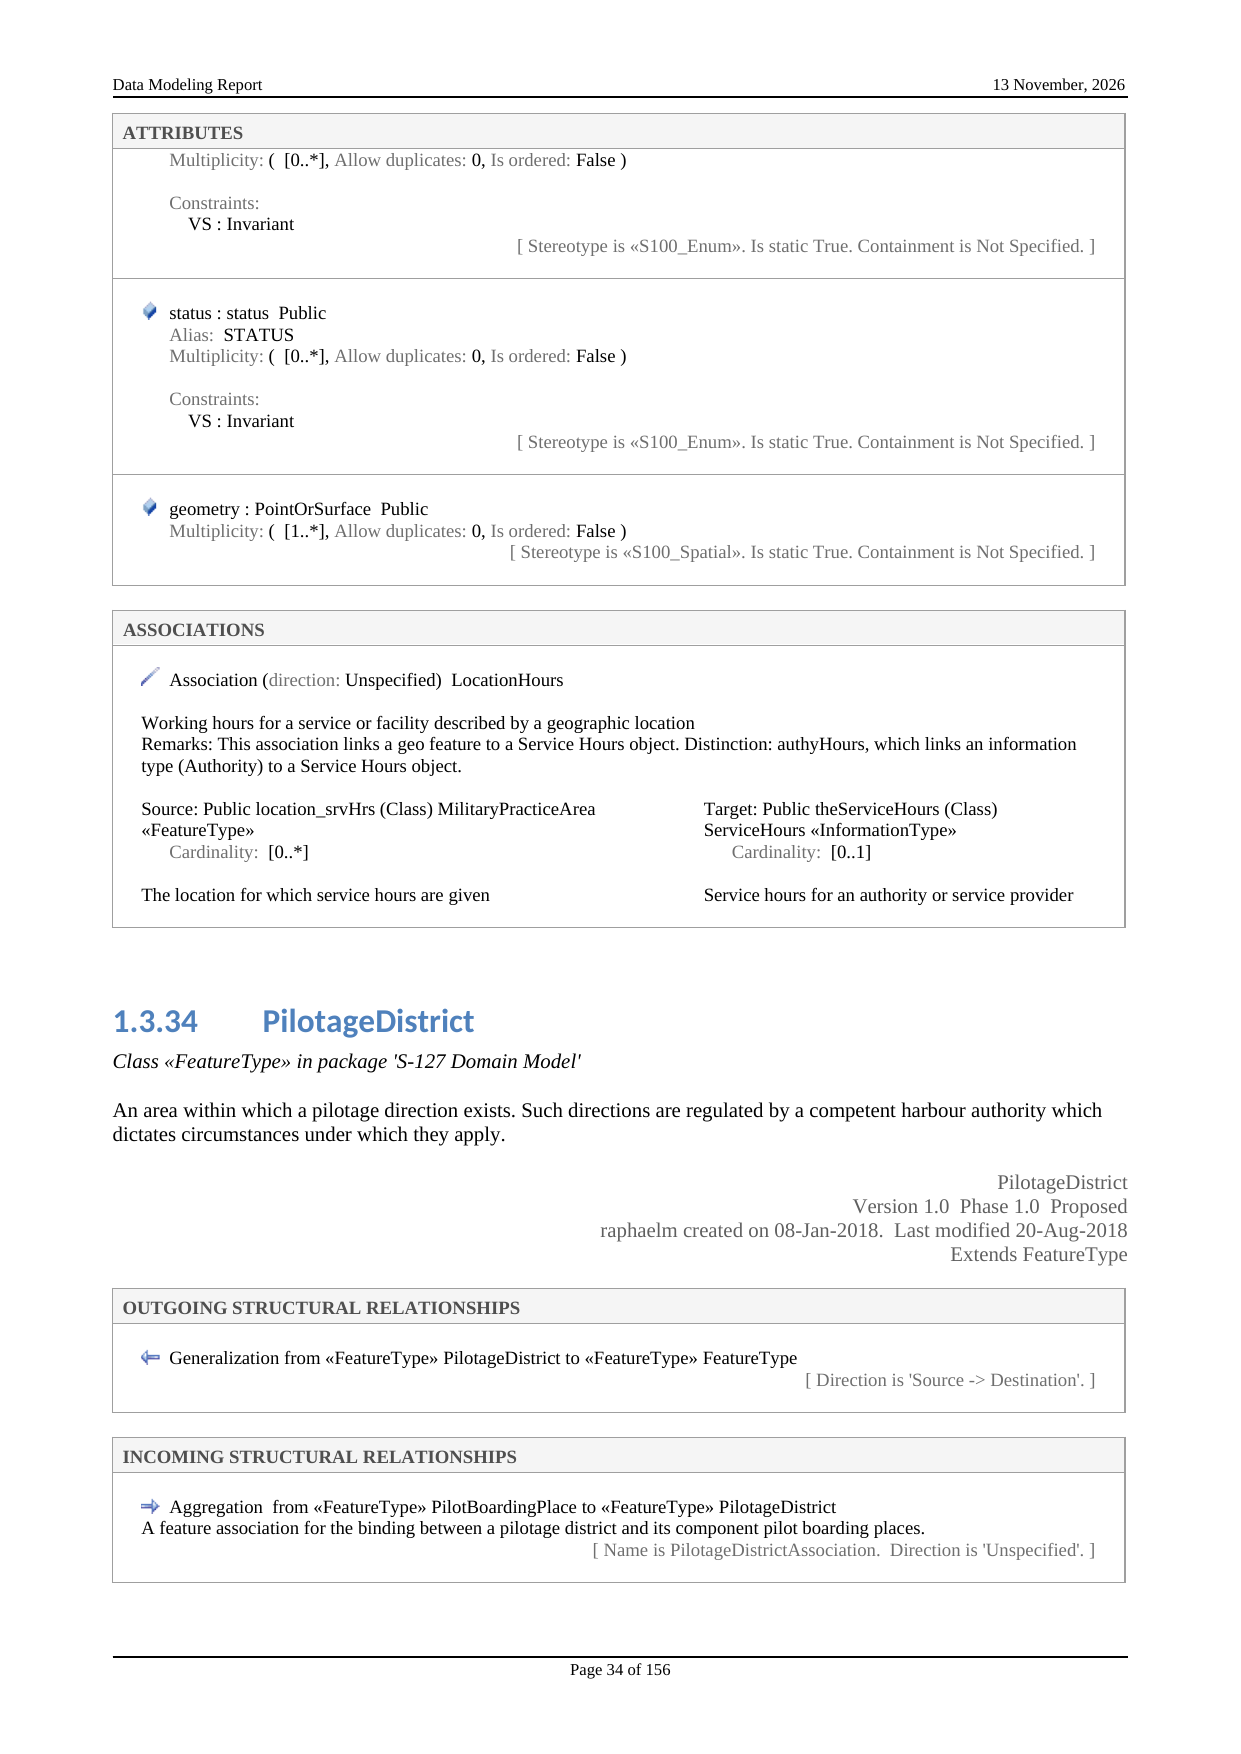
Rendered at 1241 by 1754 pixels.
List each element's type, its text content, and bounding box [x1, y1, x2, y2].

table_header ASSOCIATIONS [113, 611, 1124, 644]
table_header INCOMING STRUCTURAL RELATIONSHIPS [113, 1438, 1124, 1472]
table_cell Association (direction: Unspecified) LocationHours Working hours for a service or facility described by a geographic location Remarks: This association links a geo feature to a Service Hours object. Distinction: authyHours, which links an information type (Authority) to a Service Hours object. [113, 646, 1124, 798]
table_cell Target: Public theServiceHours (Class) ServiceHours «InformationType» Cardinality: [0..1] Service hours for an authority or service provider [675, 798, 1124, 927]
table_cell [113, 149, 1124, 278]
text Class «FeatureType» in package 'S-127 Domain Model' [112, 1049, 1128, 1073]
text raphaelm created on 08-Jan-2018. Last modified 20-Aug-2018 [112, 1218, 1128, 1242]
table_header ATTRIBUTES [113, 114, 1124, 148]
picture [141, 497, 160, 516]
text Extends FeatureType [112, 1242, 1128, 1266]
table_cell Generalization from «FeatureType» PilotageDistrict to «FeatureType» FeatureType [ Direction is 'Source -> Destination'. ] [113, 1324, 1124, 1412]
table_cell status : status Public Alias: STATUS Multiplicity: ( [0..*], Allow duplicates: 0, Is ordered: False ) Constraints: VS : Invariant [ Stereotype is «S100_Enum». Is static True. Containment is Not Specified. ] [113, 279, 1124, 474]
picture [141, 1345, 160, 1365]
picture [141, 300, 160, 320]
text An area within which a pilotage direction exists. Such directions are regulated by a competent harbour authority which dictates circumstances under which they apply. [112, 1098, 1128, 1146]
table_header OUTGOING STRUCTURAL RELATIONSHIPS [113, 1289, 1124, 1323]
text PilotageDistrict [112, 1170, 1128, 1194]
table_cell geometry : PointOrSurface Public Multiplicity: ( [1..*], Allow duplicates: 0, Is ordered: False ) [ Stereotype is «S100_Spatial». Is static True. Containment is Not Specified. ] [113, 475, 1124, 584]
table_cell Source: Public location_srvHrs (Class) MilitaryPracticeArea «FeatureType» Cardinality: [0..*] The location for which service hours are given [113, 798, 675, 927]
table_cell Aggregation from «FeatureType» PilotBoardingPlace to «FeatureType» PilotageDistrict A feature association for the binding between a pilotage district and its component pilot boarding places. [ Name is PilotageDistrictAssociation. Direction is 'Unspecified'. ] [113, 1473, 1124, 1582]
picture [141, 1494, 160, 1514]
subtitle PilotageDistrict [112, 1000, 1128, 1041]
picture [141, 667, 160, 686]
text Version 1.0 Phase 1.0 Proposed [112, 1194, 1128, 1218]
